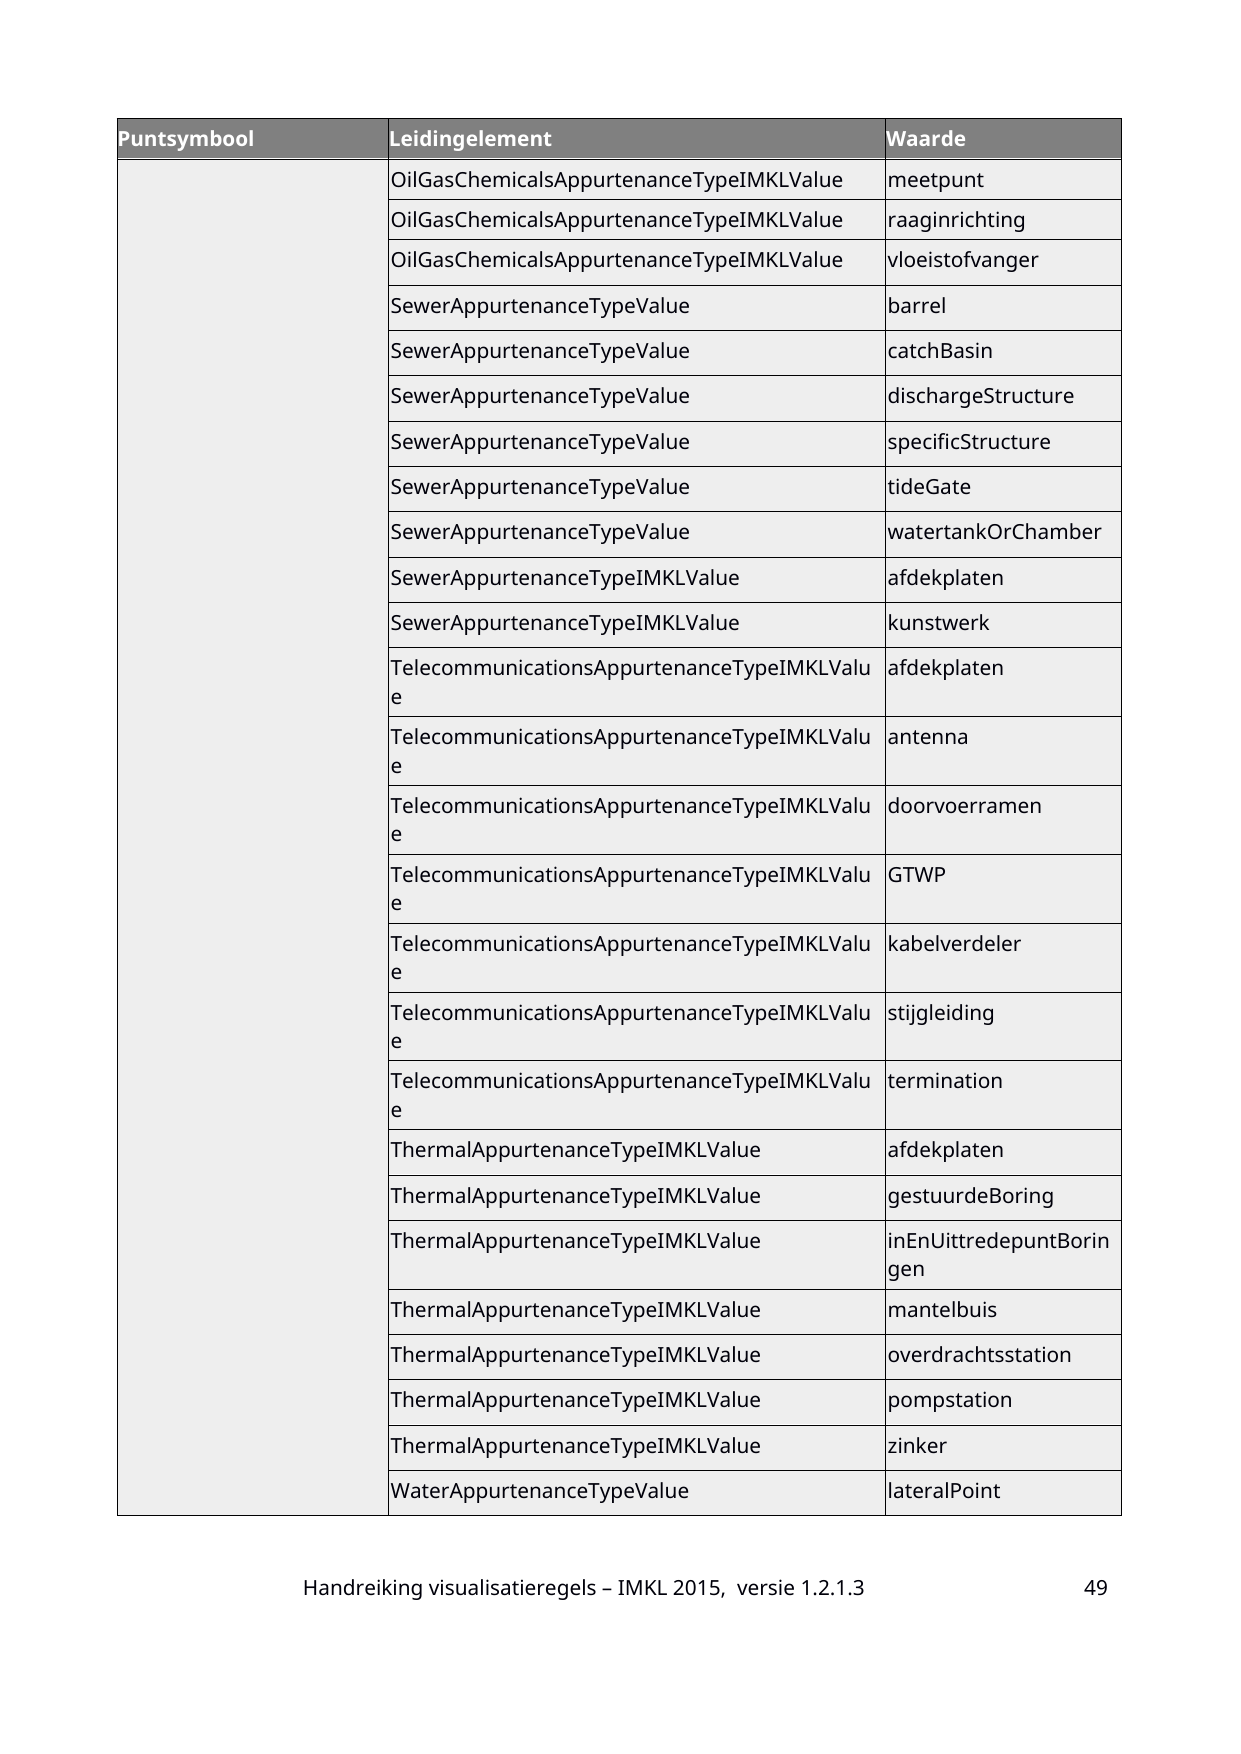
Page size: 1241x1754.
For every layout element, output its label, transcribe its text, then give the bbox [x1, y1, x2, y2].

table_cell ThermalAppurtenanceTypeIMKLValue [389, 1335, 885, 1379]
table_cell SewerAppurtenanceTypeIMKLValue [389, 558, 885, 602]
table_cell ThermalAppurtenanceTypeIMKLValue [389, 1130, 885, 1174]
table_cell afdekplaten [886, 558, 1121, 602]
table_cell mantelbuis [886, 1290, 1121, 1334]
table_header Waarde [886, 119, 1121, 158]
table_cell SewerAppurtenanceTypeValue [389, 467, 885, 511]
table_header Leidingelement [389, 119, 885, 158]
table_cell meetpunt [886, 160, 1121, 199]
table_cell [389, 240, 885, 285]
table_cell SewerAppurtenanceTypeIMKLValue [389, 603, 885, 647]
table_cell vloeistofvanger [886, 240, 1121, 285]
table_cell dischargeStructure [886, 376, 1121, 421]
table_cell lateralPoint [886, 1471, 1121, 1515]
table_cell specificStructure [886, 422, 1121, 466]
table_cell watertankOrChamber [886, 512, 1121, 557]
table_cell doorvoerramen [886, 786, 1121, 854]
table_cell antenna [886, 717, 1121, 785]
table_cell zinker [886, 1426, 1121, 1470]
table_cell gestuurdeBoring [886, 1176, 1121, 1220]
table_cell inEnUittredepuntBoringen [886, 1221, 1121, 1289]
table_cell tideGate [886, 467, 1121, 511]
table_cell TelecommunicationsAppurtenanceTypeIMKLValue [389, 993, 885, 1060]
table_cell SewerAppurtenanceTypeValue [389, 422, 885, 466]
table_cell SewerAppurtenanceTypeValue [389, 286, 885, 330]
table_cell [389, 200, 885, 239]
table_cell termination [886, 1061, 1121, 1129]
table_cell SewerAppurtenanceTypeValue [389, 512, 885, 557]
table_cell catchBasin [886, 331, 1121, 375]
table_cell TelecommunicationsAppurtenanceTypeIMKLValue [389, 648, 885, 716]
table_cell TelecommunicationsAppurtenanceTypeIMKLValue [389, 717, 885, 785]
table_cell WaterAppurtenanceTypeValue [389, 1471, 885, 1515]
table_cell ThermalAppurtenanceTypeIMKLValue [389, 1221, 885, 1289]
table_cell ThermalAppurtenanceTypeIMKLValue [389, 1380, 885, 1424]
table_cell afdekplaten [886, 1130, 1121, 1174]
table_cell TelecommunicationsAppurtenanceTypeIMKLValue [389, 924, 885, 991]
table_cell raaginrichting [886, 200, 1121, 239]
table_cell TelecommunicationsAppurtenanceTypeIMKLValue [389, 786, 885, 854]
table_cell kabelverdeler [886, 924, 1121, 991]
table_cell SewerAppurtenanceTypeValue [389, 376, 885, 421]
table_cell stijgleiding [886, 993, 1121, 1060]
table_cell SewerAppurtenanceTypeValue [389, 331, 885, 375]
table_header Puntsymbool [118, 119, 388, 158]
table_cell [389, 160, 885, 199]
table_cell afdekplaten [886, 648, 1121, 716]
table_cell GTWP [886, 855, 1121, 923]
table_cell pompstation [886, 1380, 1121, 1424]
table_cell kunstwerk [886, 603, 1121, 647]
table_cell ThermalAppurtenanceTypeIMKLValue [389, 1290, 885, 1334]
table_cell ThermalAppurtenanceTypeIMKLValue [389, 1176, 885, 1220]
table_cell ThermalAppurtenanceTypeIMKLValue [389, 1426, 885, 1470]
table_cell barrel [886, 286, 1121, 330]
table_cell TelecommunicationsAppurtenanceTypeIMKLValue [389, 855, 885, 923]
table_cell overdrachtsstation [886, 1335, 1121, 1379]
table_cell TelecommunicationsAppurtenanceTypeIMKLValue [389, 1061, 885, 1129]
